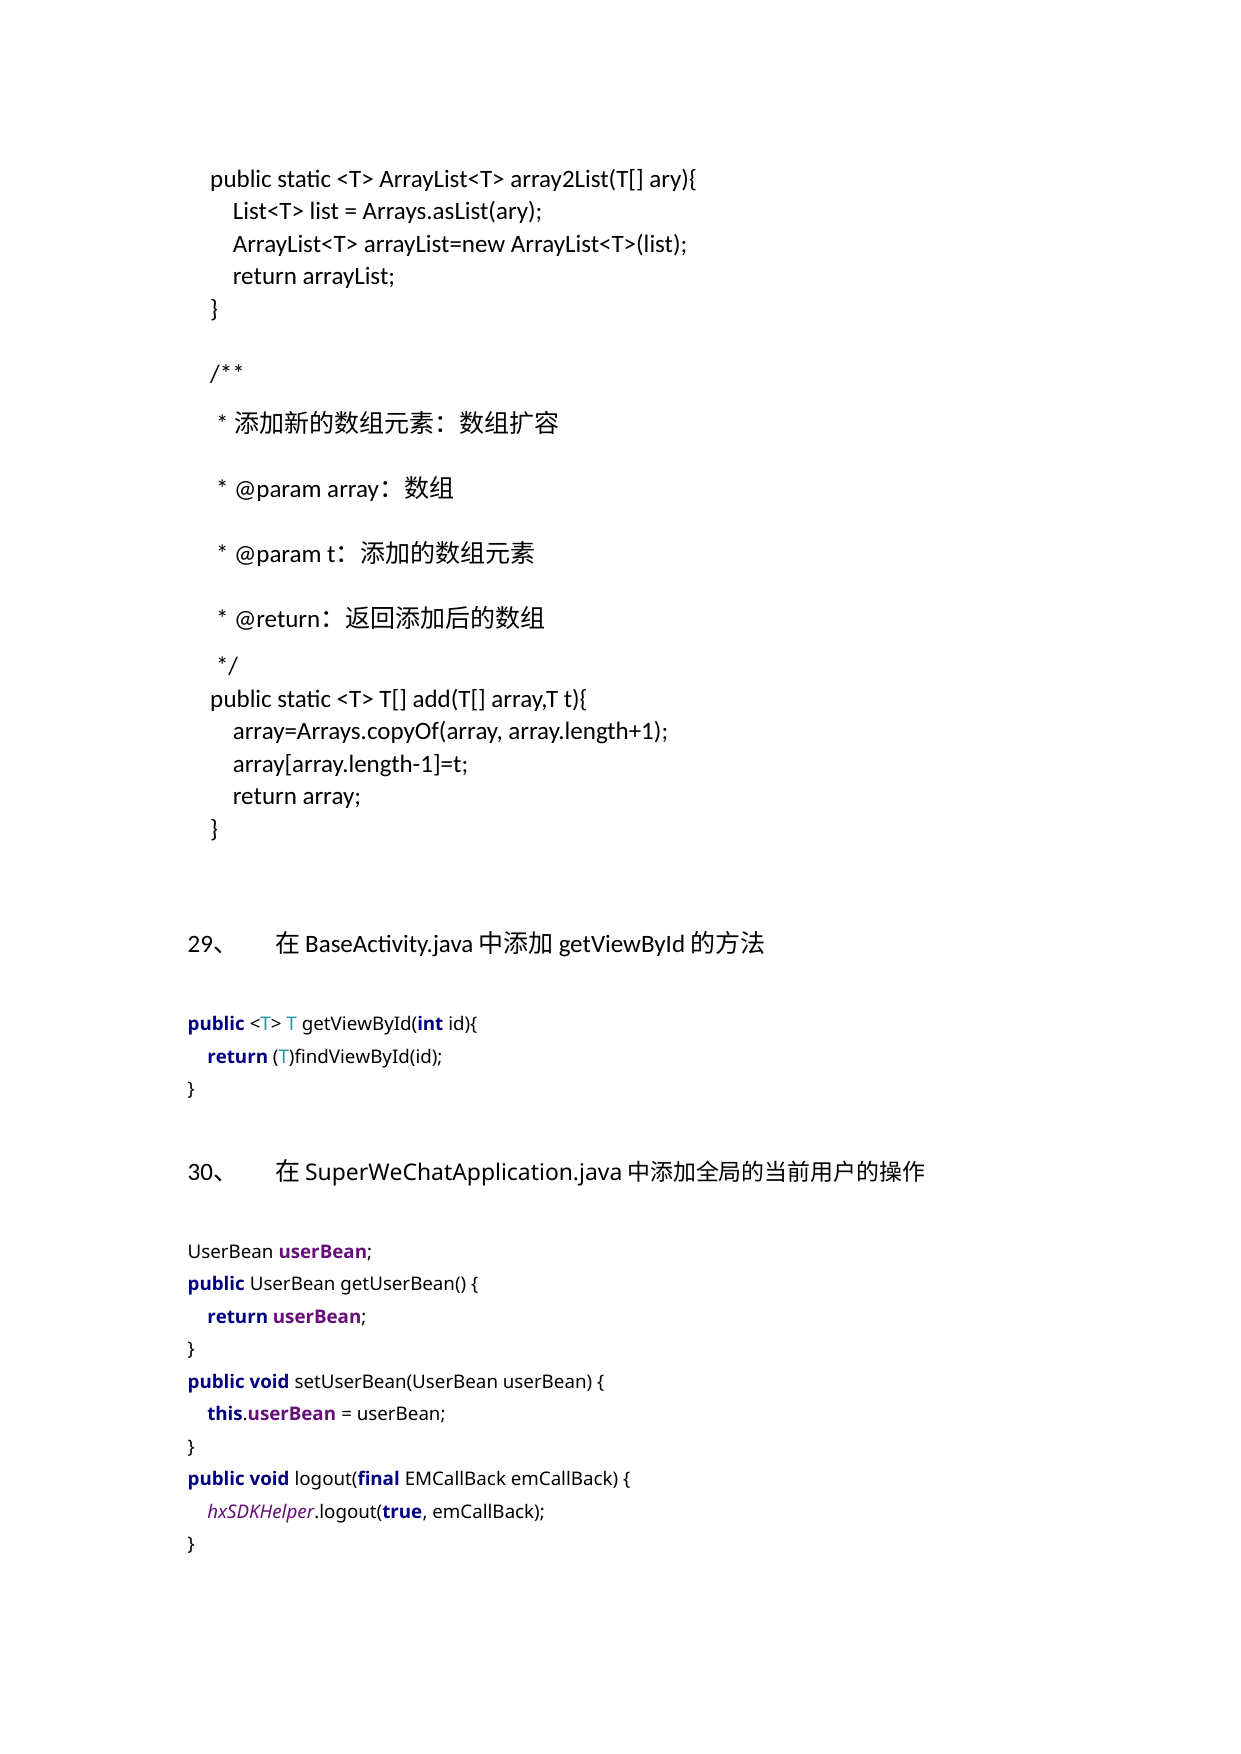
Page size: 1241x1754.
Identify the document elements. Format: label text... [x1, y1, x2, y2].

text return arrayList; [187, 259, 1053, 292]
text ArrayList<T> arrayList=new ArrayList<T>(list); [187, 227, 1053, 259]
text UserBean userBean; public UserBean getUserBean() { return userBean; } public void setUserBean(UserBean userBean) { this.userBean = userBean; } public void logout(final EMCallBack emCallBack) { hxSDKHelper.logout(true, emCallBack); } [187, 1234, 1053, 1559]
text * @return：返回添加后的数组 [187, 584, 1053, 649]
text array[array.length-1]=t; [187, 747, 1053, 779]
text array=Arrays.copyOf(array, array.length+1); [187, 714, 1053, 747]
text */ [187, 649, 1053, 682]
list 在BaseActivity.java中添加getViewById的方法 [187, 909, 1053, 974]
text public static <T> T[] add(T[] array,T t){ [187, 682, 1053, 714]
text * @param t：添加的数组元素 [187, 519, 1053, 584]
text public static <T> ArrayList<T> array2List(T[] ary){ [187, 162, 1053, 194]
text return array; [187, 779, 1053, 812]
text } [187, 812, 1053, 844]
text public <T> T getViewById(int id){ return (T)findViewById(id); } [187, 1007, 1053, 1104]
text * 添加新的数组元素：数组扩容 [187, 389, 1053, 454]
text * @param array：数组 [187, 454, 1053, 519]
text /** [187, 357, 1053, 389]
text List<T> list = Arrays.asList(ary); [187, 194, 1053, 227]
text } [187, 292, 1053, 324]
list 在SuperWeChatApplication.java中添加全局的当前用户的操作 [187, 1137, 1053, 1202]
